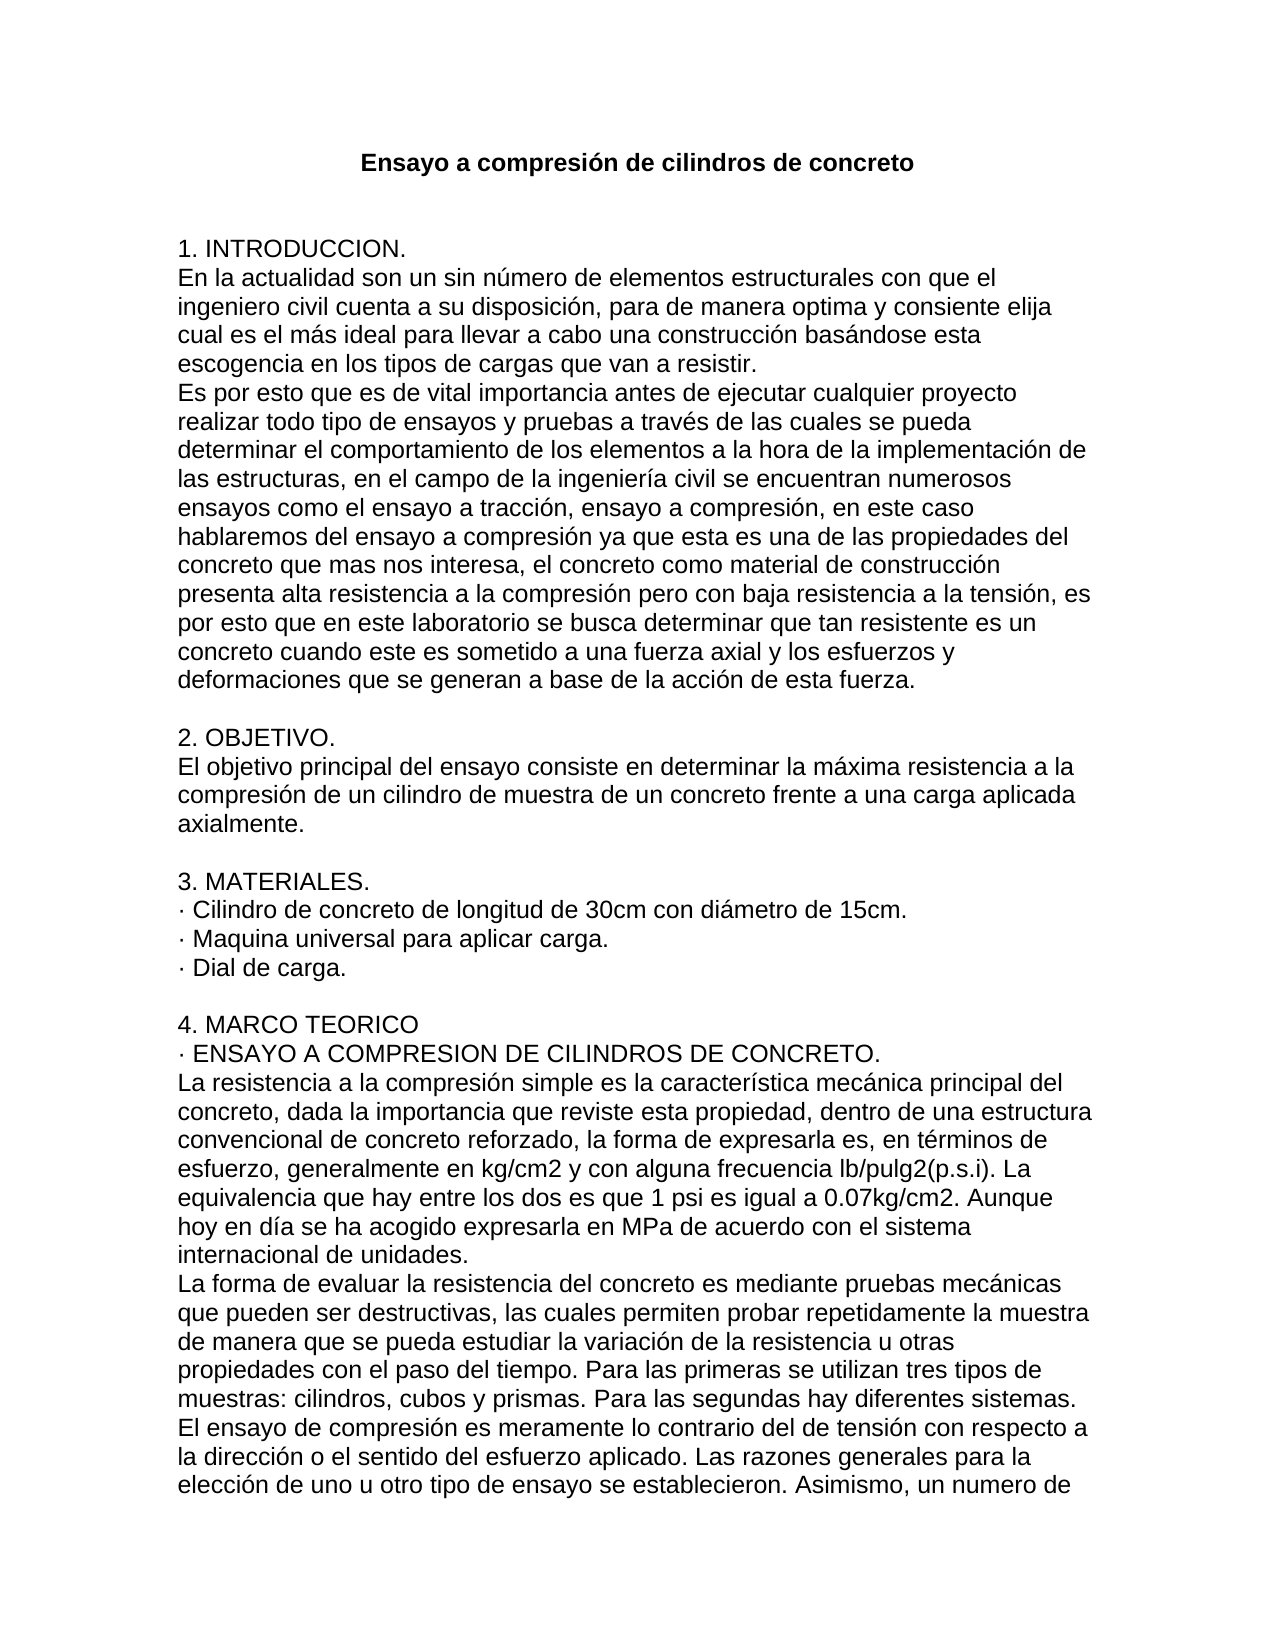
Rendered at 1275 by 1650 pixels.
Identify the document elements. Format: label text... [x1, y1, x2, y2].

text Ensayo a compresión de cilindros de concreto [177, 148, 1098, 176]
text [177, 206, 1098, 1499]
